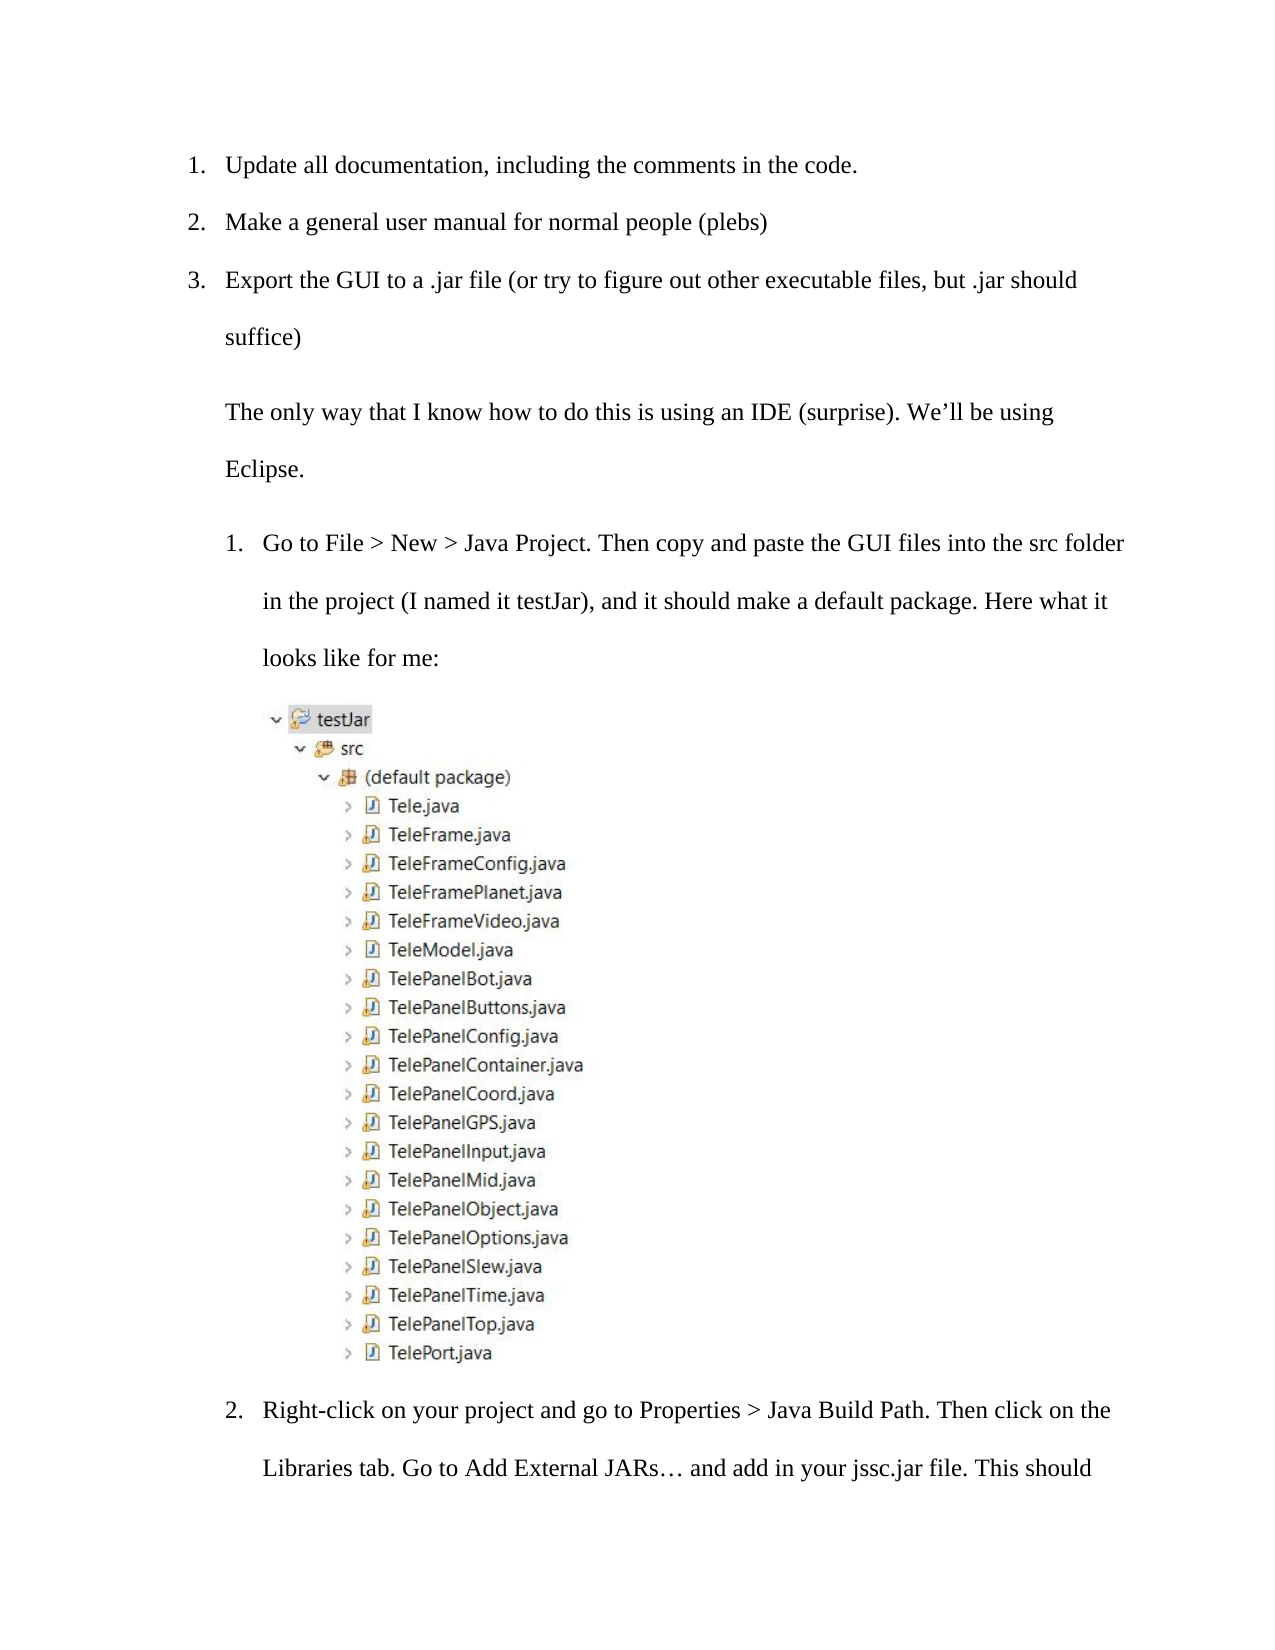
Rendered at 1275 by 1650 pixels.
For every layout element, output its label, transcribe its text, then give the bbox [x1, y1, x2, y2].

list Make a general user manual for normal people (plebs) [187, 207, 1125, 236]
list Go to File > New > Java Project. Then copy and paste the GUI files into the src folder in the project (I named it testJar), and it should make a default package. Here what it looks like for me: [225, 528, 1125, 672]
text The only way that I know how to do this is using an IDE (surprise). We’ll be using Eclipse. [225, 397, 1125, 483]
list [225, 1395, 1125, 1481]
list Update all documentation, including the comments in the code. [187, 150, 1125, 179]
picture [262, 700, 689, 1367]
list Export the GUI to a .jar file (or try to figure out other executable files, but .jar should suffice) [187, 265, 1125, 351]
